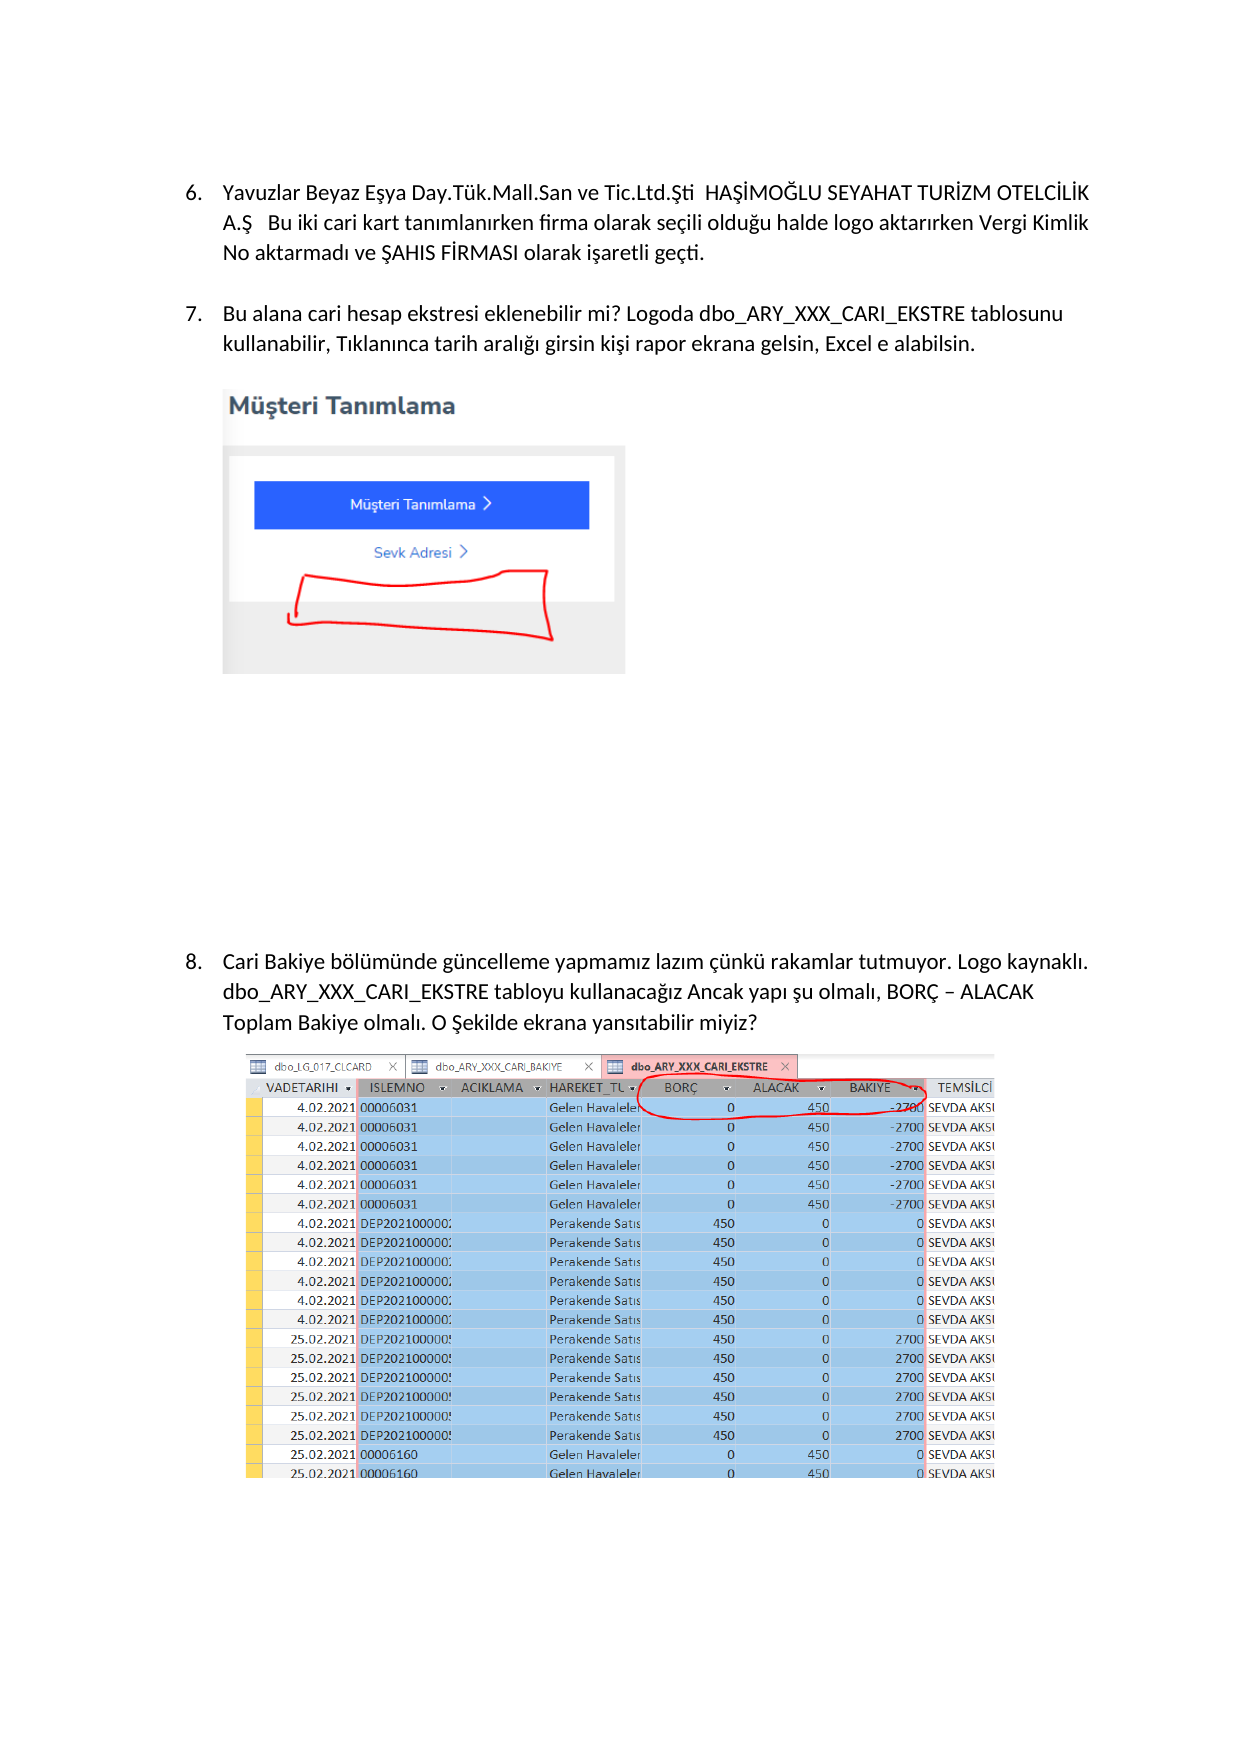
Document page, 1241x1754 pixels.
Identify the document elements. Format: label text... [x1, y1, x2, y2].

picture [222, 389, 626, 674]
list Yavuzlar Beyaz Eşya Day.Tük.Mall.San ve Tic.Ltd.Şti HAŞİMOĞLU SEYAHAT TURİZM OTELCİLİK A.Ş Bu iki cari kart tanımlanırken firma olarak seçili olduğu halde logo aktarırken Vergi Kimlik No aktarmadı ve ŞAHIS FİRMASI olarak işaretli geçti. [185, 178, 1093, 266]
list Cari Bakiye bölümünde güncelleme yapmamız lazım çünkü rakamlar tutmuyor. Logo kaynaklı. dbo_ARY_XXX_CARI_EKSTRE tabloyu kullanacağız Ancak yapı şu olmalı, BORÇ – ALACAK Toplam Bakiye olmalı. O Şekilde ekrana yansıtabilir miyiz? [185, 947, 1093, 1036]
picture [245, 1054, 995, 1478]
list Bu alana cari hesap ekstresi eklenebilir mi? Logoda dbo_ARY_XXX_CARI_EKSTRE tablosunu kullanabilir, Tıklanınca tarih aralığı girsin kişi rapor ekrana gelsin, Excel e alabilsin. [185, 299, 1093, 357]
